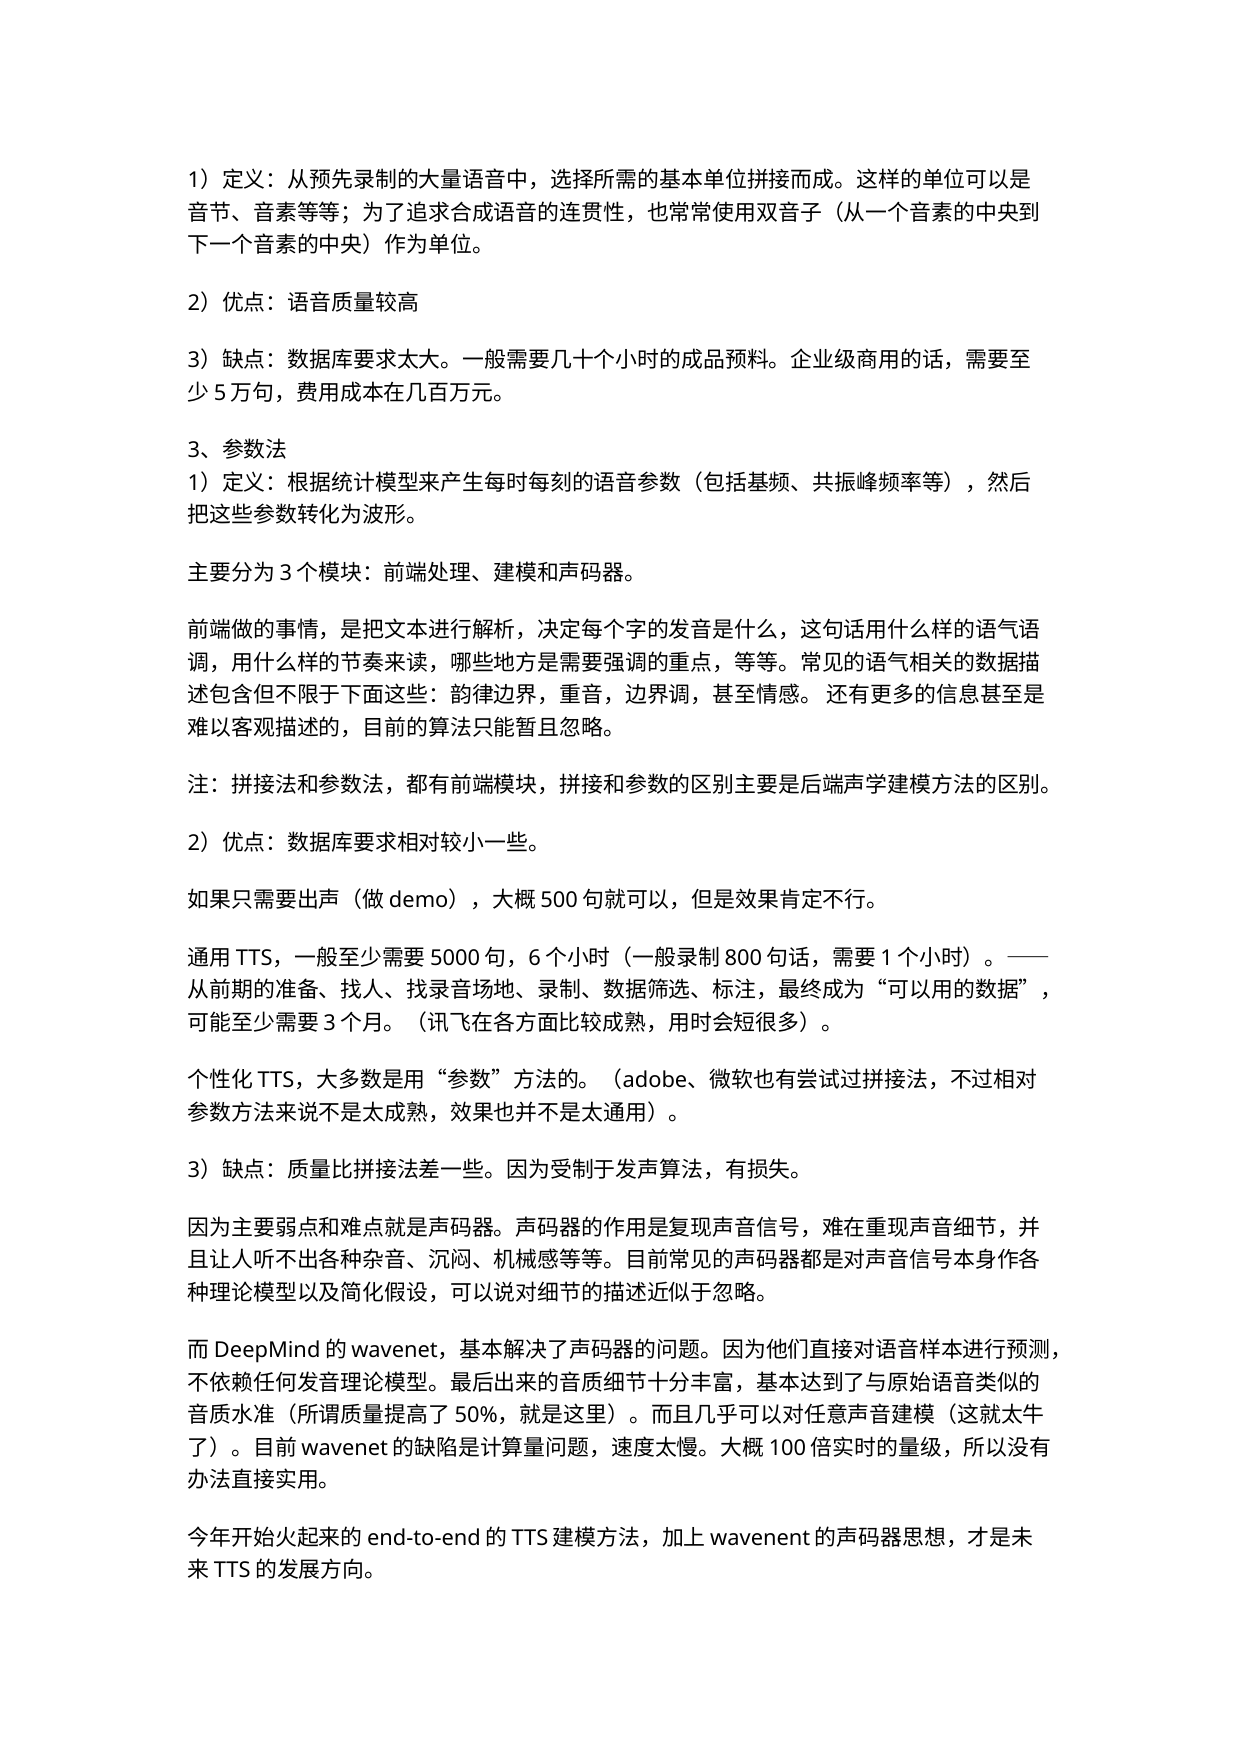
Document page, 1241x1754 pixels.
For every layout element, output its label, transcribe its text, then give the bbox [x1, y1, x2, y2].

text 1）定义：从预先录制的大量语音中，选择所需的基本单位拼接而成。这样的单位可以是音节、音素等等；为了追求合成语音的连贯性，也常常使用双音子（从一个音素的中央到下一个音素的中央）作为单位。 [187, 162, 1053, 259]
text 前端做的事情，是把文本进行解析，决定每个字的发音是什么，这句话用什么样的语气语调，用什么样的节奏来读，哪些地方是需要强调的重点，等等。常见的语气相关的数据描述包含但不限于下面这些：韵律边界，重音，边界调，甚至情感。 还有更多的信息甚至是难以客观描述的，目前的算法只能暂且忽略。 [187, 612, 1053, 742]
text 因为主要弱点和难点就是声码器。声码器的作用是复现声音信号，难在重现声音细节，并且让人听不出各种杂音、沉闷、机械感等等。目前常见的声码器都是对声音信号本身作各种理论模型以及简化假设，可以说对细节的描述近似于忽略。 [187, 1209, 1053, 1307]
text 今年开始火起来的end-to-end的TTS建模方法，加上wavenent的声码器思想，才是未来TTS的发展方向。 [187, 1519, 1053, 1584]
text 2）优点：数据库要求相对较小一些。 [187, 824, 1053, 857]
text 如果只需要出声（做demo），大概500句就可以，但是效果肯定不行。 [187, 882, 1053, 914]
text 3）缺点：数据库要求太大。一般需要几十个小时的成品预料。企业级商用的话，需要至少5万句，费用成本在几百万元。 [187, 342, 1053, 407]
text 2）优点：语音质量较高 [187, 284, 1053, 317]
text 个性化TTS，大多数是用“参数”方法的。（adobe、微软也有尝试过拼接法，不过相对参数方法来说不是太成熟，效果也并不是太通用）。 [187, 1062, 1053, 1127]
text 3）缺点：质量比拼接法差一些。因为受制于发声算法，有损失。 [187, 1152, 1053, 1184]
text 注：拼接法和参数法，都有前端模块，拼接和参数的区别主要是后端声学建模方法的区别。 [187, 767, 1053, 799]
text 主要分为3个模块：前端处理、建模和声码器。 [187, 554, 1053, 587]
text 而DeepMind的wavenet，基本解决了声码器的问题。因为他们直接对语音样本进行预测，不依赖任何发音理论模型。最后出来的音质细节十分丰富，基本达到了与原始语音类似的音质水准（所谓质量提高了50%，就是这里）。而且几乎可以对任意声音建模（这就太牛了）。目前wavenet的缺陷是计算量问题，速度太慢。大概100倍实时的量级，所以没有办法直接实用。 [187, 1332, 1053, 1494]
text 3、参数法 1）定义：根据统计模型来产生每时每刻的语音参数（包括基频、共振峰频率等），然后把这些参数转化为波形。 [187, 432, 1053, 529]
text 通用TTS，一般至少需要5000句，6个小时（一般录制800句话，需要1个小时）。——从前期的准备、找人、找录音场地、录制、数据筛选、标注，最终成为“可以用的数据”，可能至少需要3个月。（讯飞在各方面比较成熟，用时会短很多）。 [187, 939, 1053, 1037]
